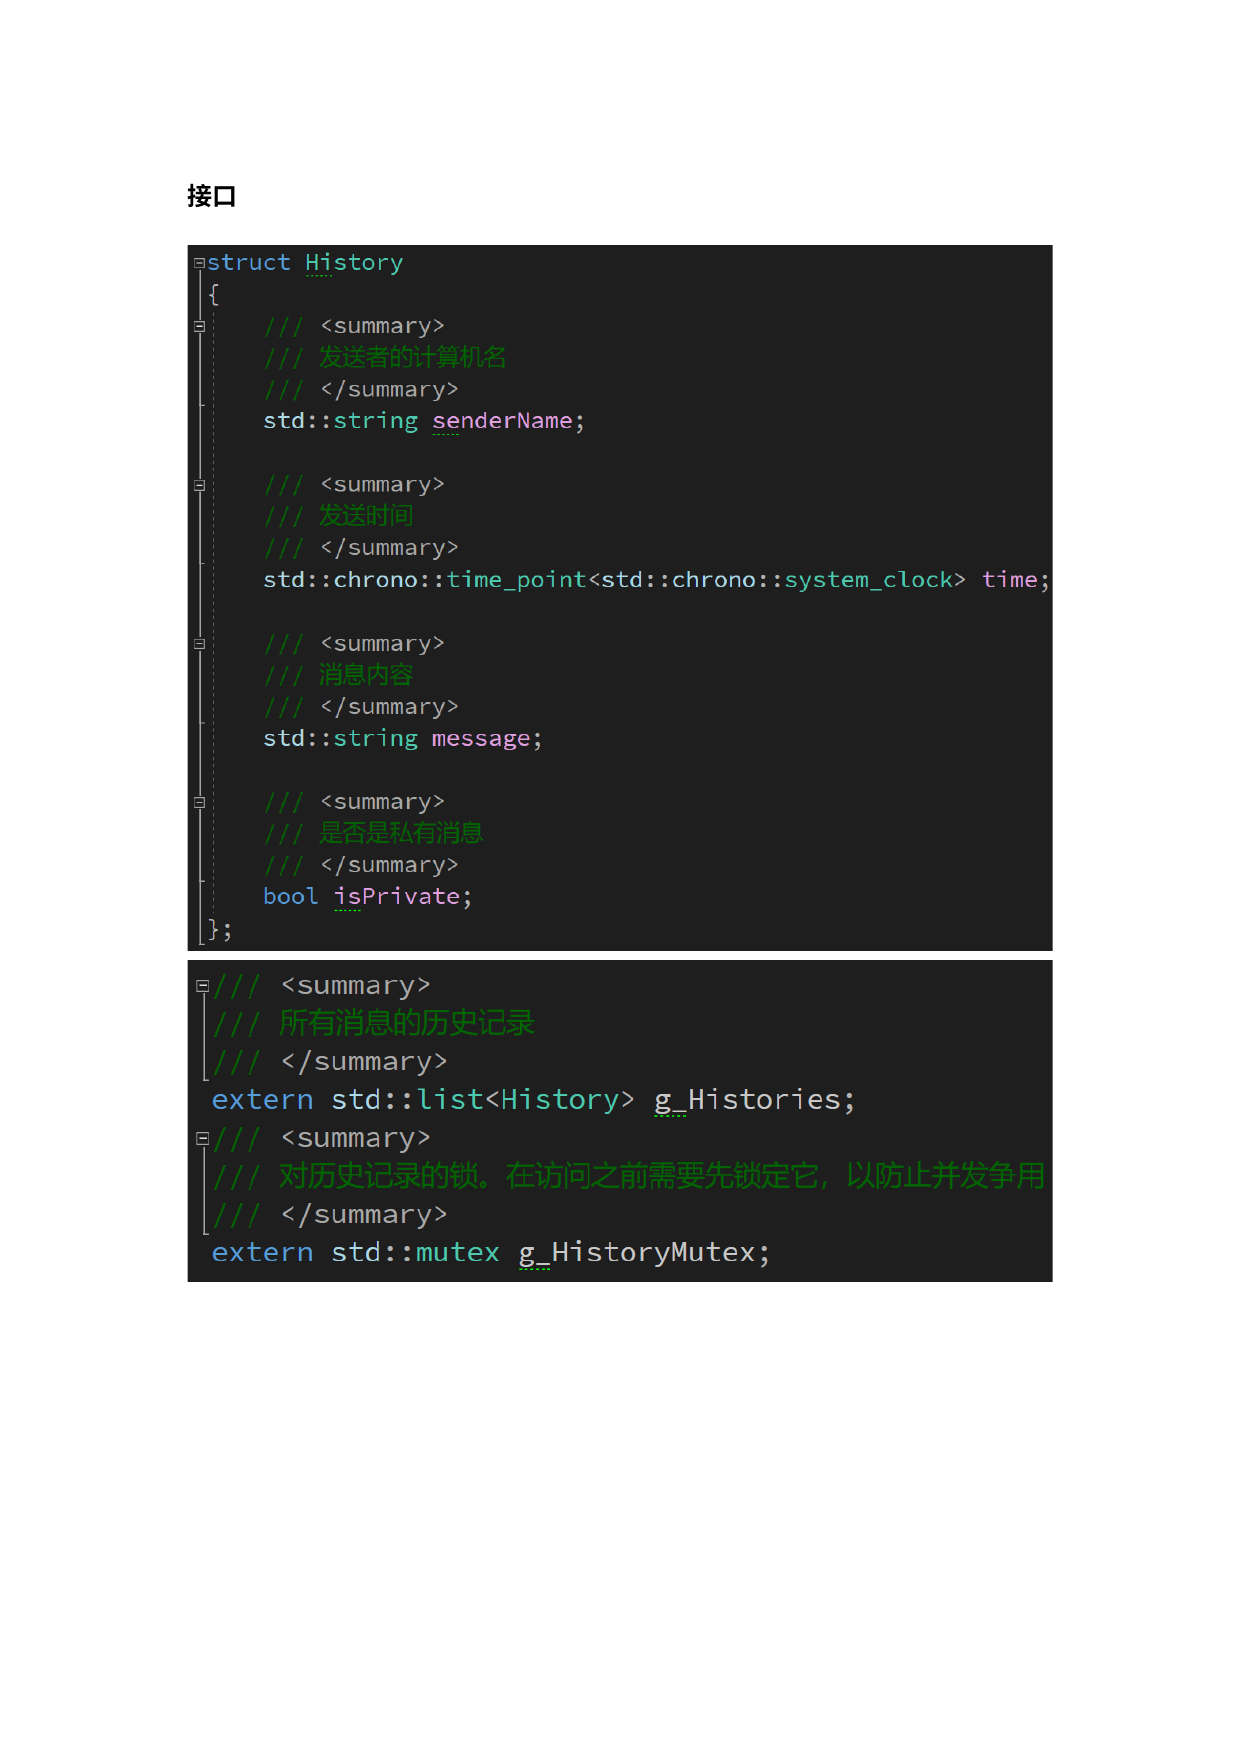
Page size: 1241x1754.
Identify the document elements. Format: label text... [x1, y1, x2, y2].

picture [187, 245, 1053, 951]
subtitle 接口 [187, 162, 1053, 227]
picture [187, 960, 1053, 1282]
